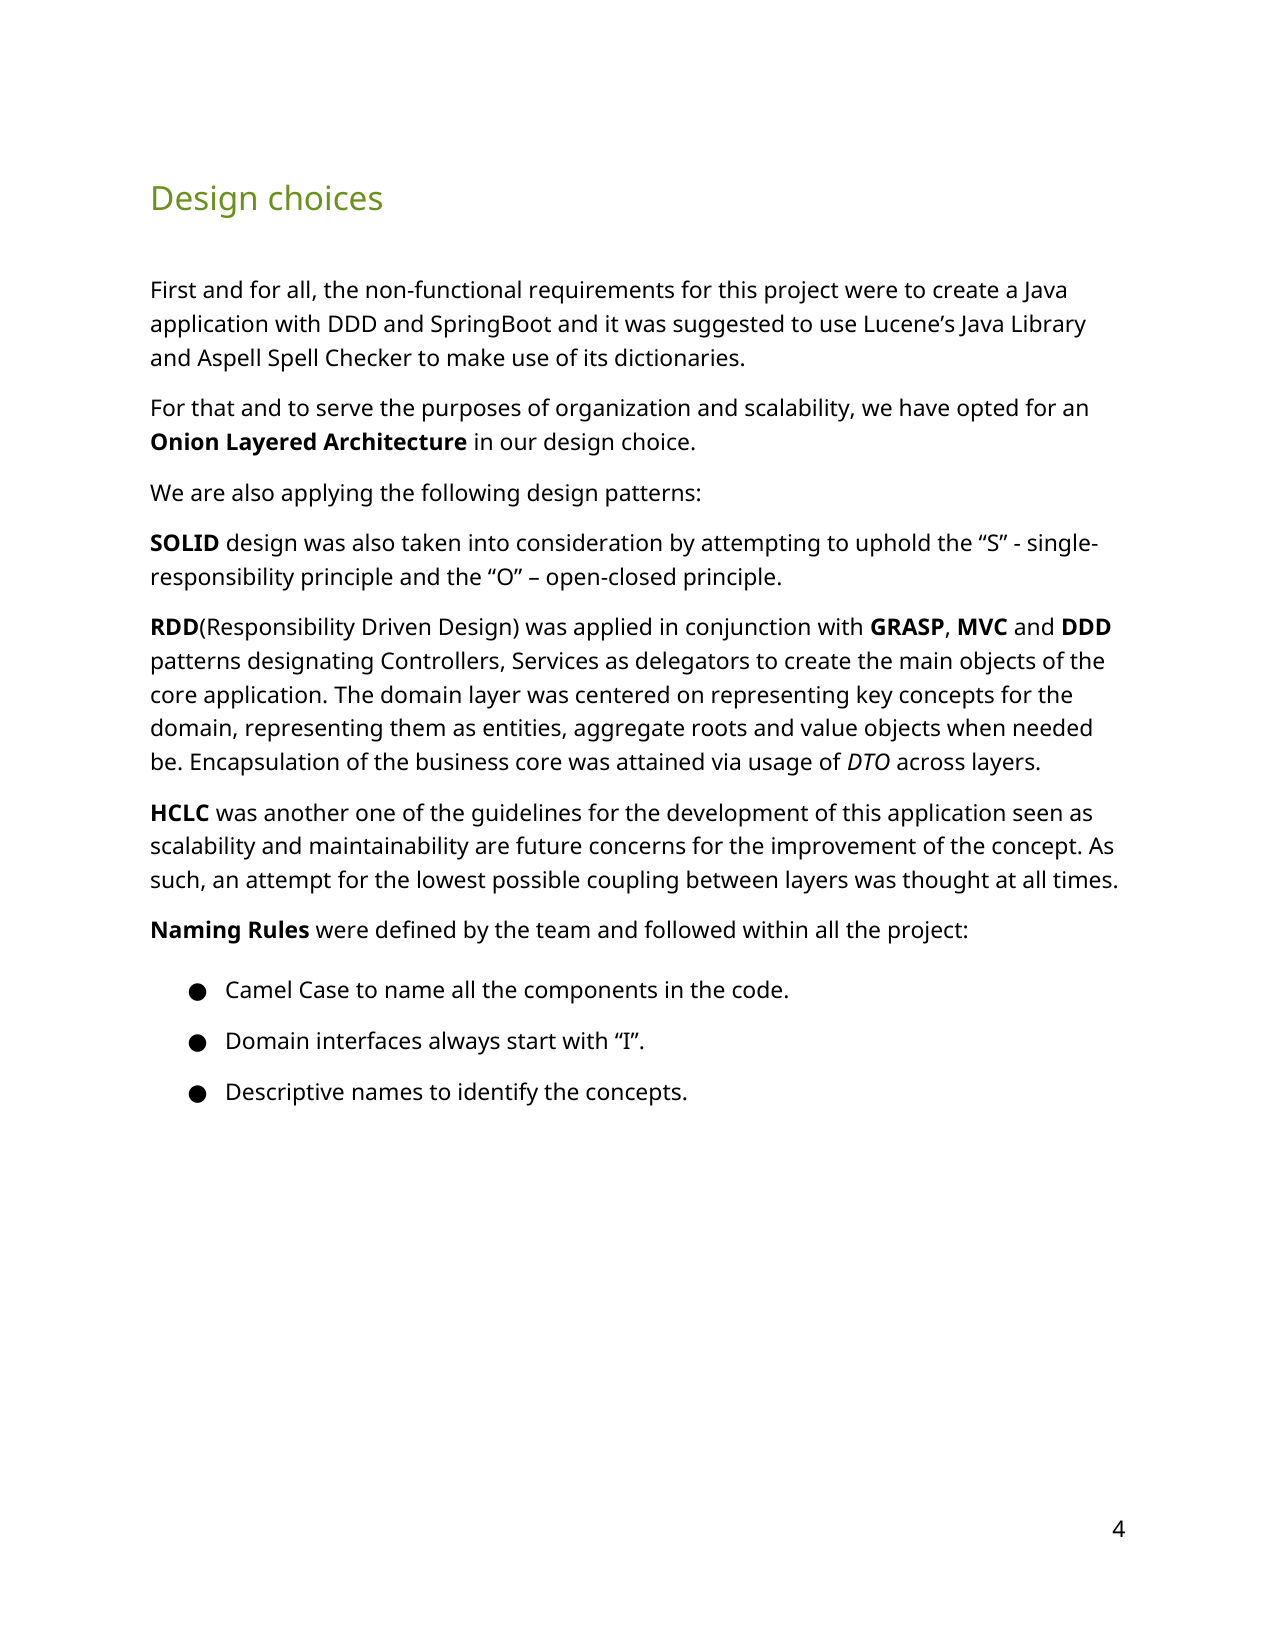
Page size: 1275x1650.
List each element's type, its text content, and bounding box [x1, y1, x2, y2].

text For that and to serve the purposes of organization and scalability, we have opted for an Onion Layered Architecture in our design choice. [150, 392, 1125, 457]
text We are also applying the following design patterns: [150, 476, 1125, 508]
list Domain interfaces always start with “I”. [187, 1016, 1125, 1062]
text SOLID design was also taken into consideration by attempting to uphold the “S” - single-responsibility principle and the “O” – open-closed principle. [150, 527, 1125, 592]
text RDD(Responsibility Driven Design) was applied in conjunction with GRASP, MVC and DDD patterns designating Controllers, Services as delegators to create the main objects of the core application. The domain layer was centered on representing key concepts for the domain, representing them as entities, aggregate roots and value objects when needed be. Encapsulation of the business core was attained via usage of DTO across layers. [150, 611, 1125, 777]
text First and for all, the non-functional requirements for this project were to create a Java application with DDD and SpringBoot and it was suggested to use Lucene’s Java Library and Aspell Spell Checker to make use of its dictionaries. [150, 274, 1125, 373]
list Descriptive names to identify the concepts. [187, 1066, 1125, 1113]
text HCLC was another one of the guidelines for the development of this application seen as scalability and maintainability are future concerns for the improvement of the concept. As such, an attempt for the lowest possible coupling between layers was thought at all times. [150, 796, 1125, 895]
list Camel Case to name all the components in the code. [187, 965, 1125, 1012]
text Naming Rules were defined by the team and followed within all the project: [150, 914, 1125, 946]
subtitle Design choices [150, 175, 1125, 220]
